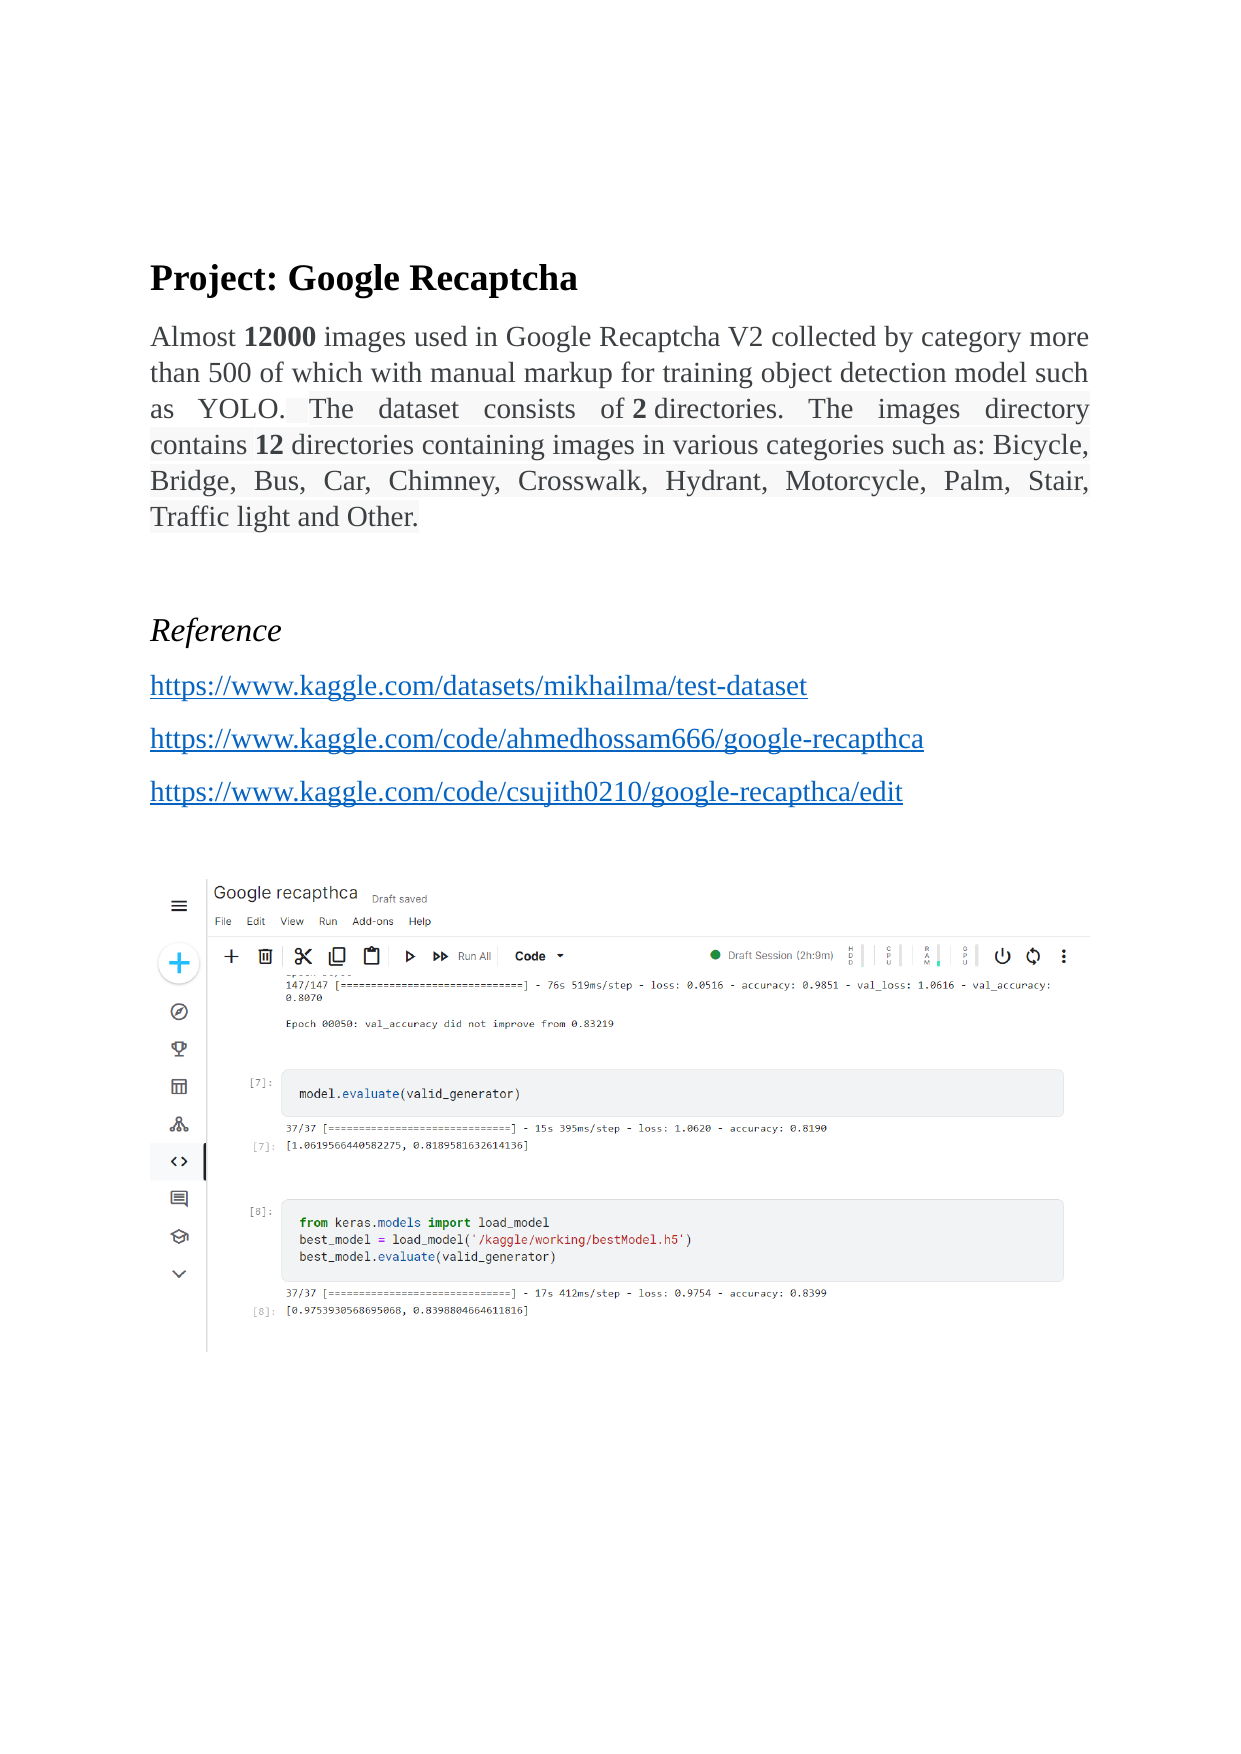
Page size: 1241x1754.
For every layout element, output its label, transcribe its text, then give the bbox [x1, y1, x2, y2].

picture [150, 879, 1091, 1352]
text Project: Google Recaptcha [150, 256, 1090, 299]
text Almost 12000 images used in Google Recaptcha V2 collected by category more than 500 of which with manual markup for training object detection model such as YOLO. The dataset consists of 2 directories. The images directory contains 12 directories containing images in various categories such as: Bicycle, Bridge, Bus, Сar, Chimney, Сrosswalk, Hydrant, Motorcycle, Palm, Stair, Traffic light and Other. [150, 388, 1090, 464]
text https://www.kaggle.com/code/csujith0210/google-recapthca/edit [150, 774, 1090, 808]
text Almost 12000 images used in Google Recaptcha V2 collected by category more than 500 of which with manual markup for training object detection model such as YOLO. The dataset consists of 2 directories. The images directory contains 12 directories containing images in various categories such as: Bicycle, Bridge, Bus, Сar, Chimney, Сrosswalk, Hydrant, Motorcycle, Palm, Stair, Traffic light and Other. [150, 497, 1090, 533]
text https://www.kaggle.com/datasets/mikhailma/test-dataset [150, 668, 1090, 702]
text https://www.kaggle.com/code/ahmedhossam666/google-recapthca [150, 721, 1090, 755]
text Reference [150, 610, 1090, 649]
text Almost 12000 images used in Google Recaptcha V2 collected by category more than 500 of which with manual markup for training object detection model such as YOLO. The dataset consists of 2 directories. The images directory contains 12 directories containing images in various categories such as: Bicycle, Bridge, Bus, Сar, Chimney, Сrosswalk, Hydrant, Motorcycle, Palm, Stair, Traffic light and Other. [150, 319, 1090, 355]
